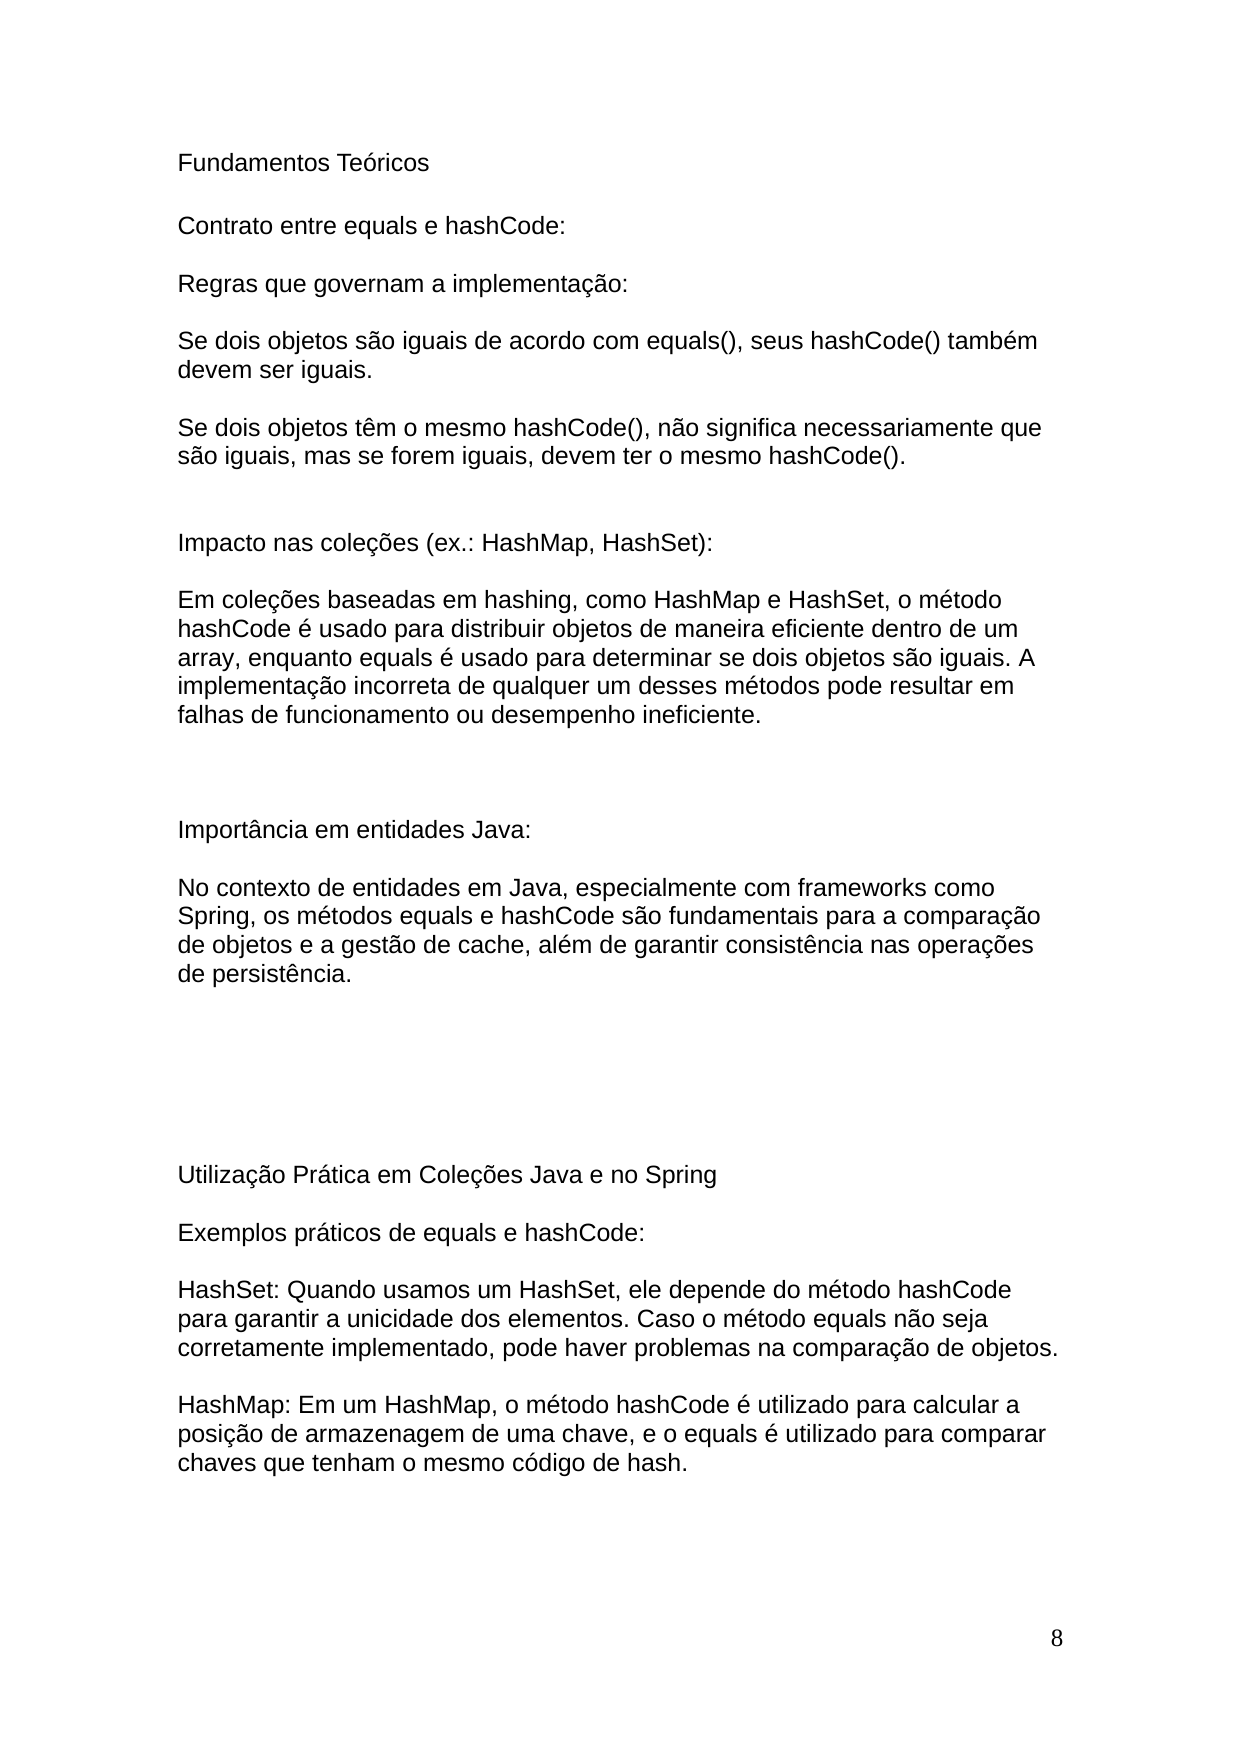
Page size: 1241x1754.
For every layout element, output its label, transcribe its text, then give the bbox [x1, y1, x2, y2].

text Impacto nas coleções (ex.: HashMap, HashSet): [177, 528, 1063, 556]
text Exemplos práticos de equals e hashCode: [177, 1218, 1063, 1246]
text Se dois objetos são iguais de acordo com equals(), seus hashCode() também devem ser iguais. [177, 326, 1063, 384]
text HashMap: Em um HashMap, o método hashCode é utilizado para calcular a posição de armazenagem de uma chave, e o equals é utilizado para comparar chaves que tenham o mesmo código de hash. [177, 1390, 1063, 1476]
text Em coleções baseadas em hashing, como HashMap e HashSet, o método hashCode é usado para distribuir objetos de maneira eficiente dentro de um array, enquanto equals é usado para determinar se dois objetos são iguais. A implementação incorreta de qualquer um desses métodos pode resultar em falhas de funcionamento ou desempenho ineficiente. [177, 585, 1063, 729]
subtitle Fundamentos Teóricos [177, 148, 1063, 176]
text Importância em entidades Java: [177, 815, 1063, 844]
text HashSet: Quando usamos um HashSet, ele depende do método hashCode para garantir a unicidade dos elementos. Caso o método equals não seja corretamente implementado, pode haver problemas na comparação de objetos. [177, 1275, 1063, 1361]
text Contrato entre equals e hashCode: [177, 211, 1063, 240]
text Utilização Prática em Coleções Java e no Spring [177, 1160, 1063, 1189]
text Regras que governam a implementação: [177, 269, 1063, 298]
text Se dois objetos têm o mesmo hashCode(), não significa necessariamente que são iguais, mas se forem iguais, devem ter o mesmo hashCode(). [177, 413, 1063, 470]
text No contexto de entidades em Java, especialmente com frameworks como Spring, os métodos equals e hashCode são fundamentais para a comparação de objetos e a gestão de cache, além de garantir consistência nas operações de persistência. [177, 873, 1063, 988]
